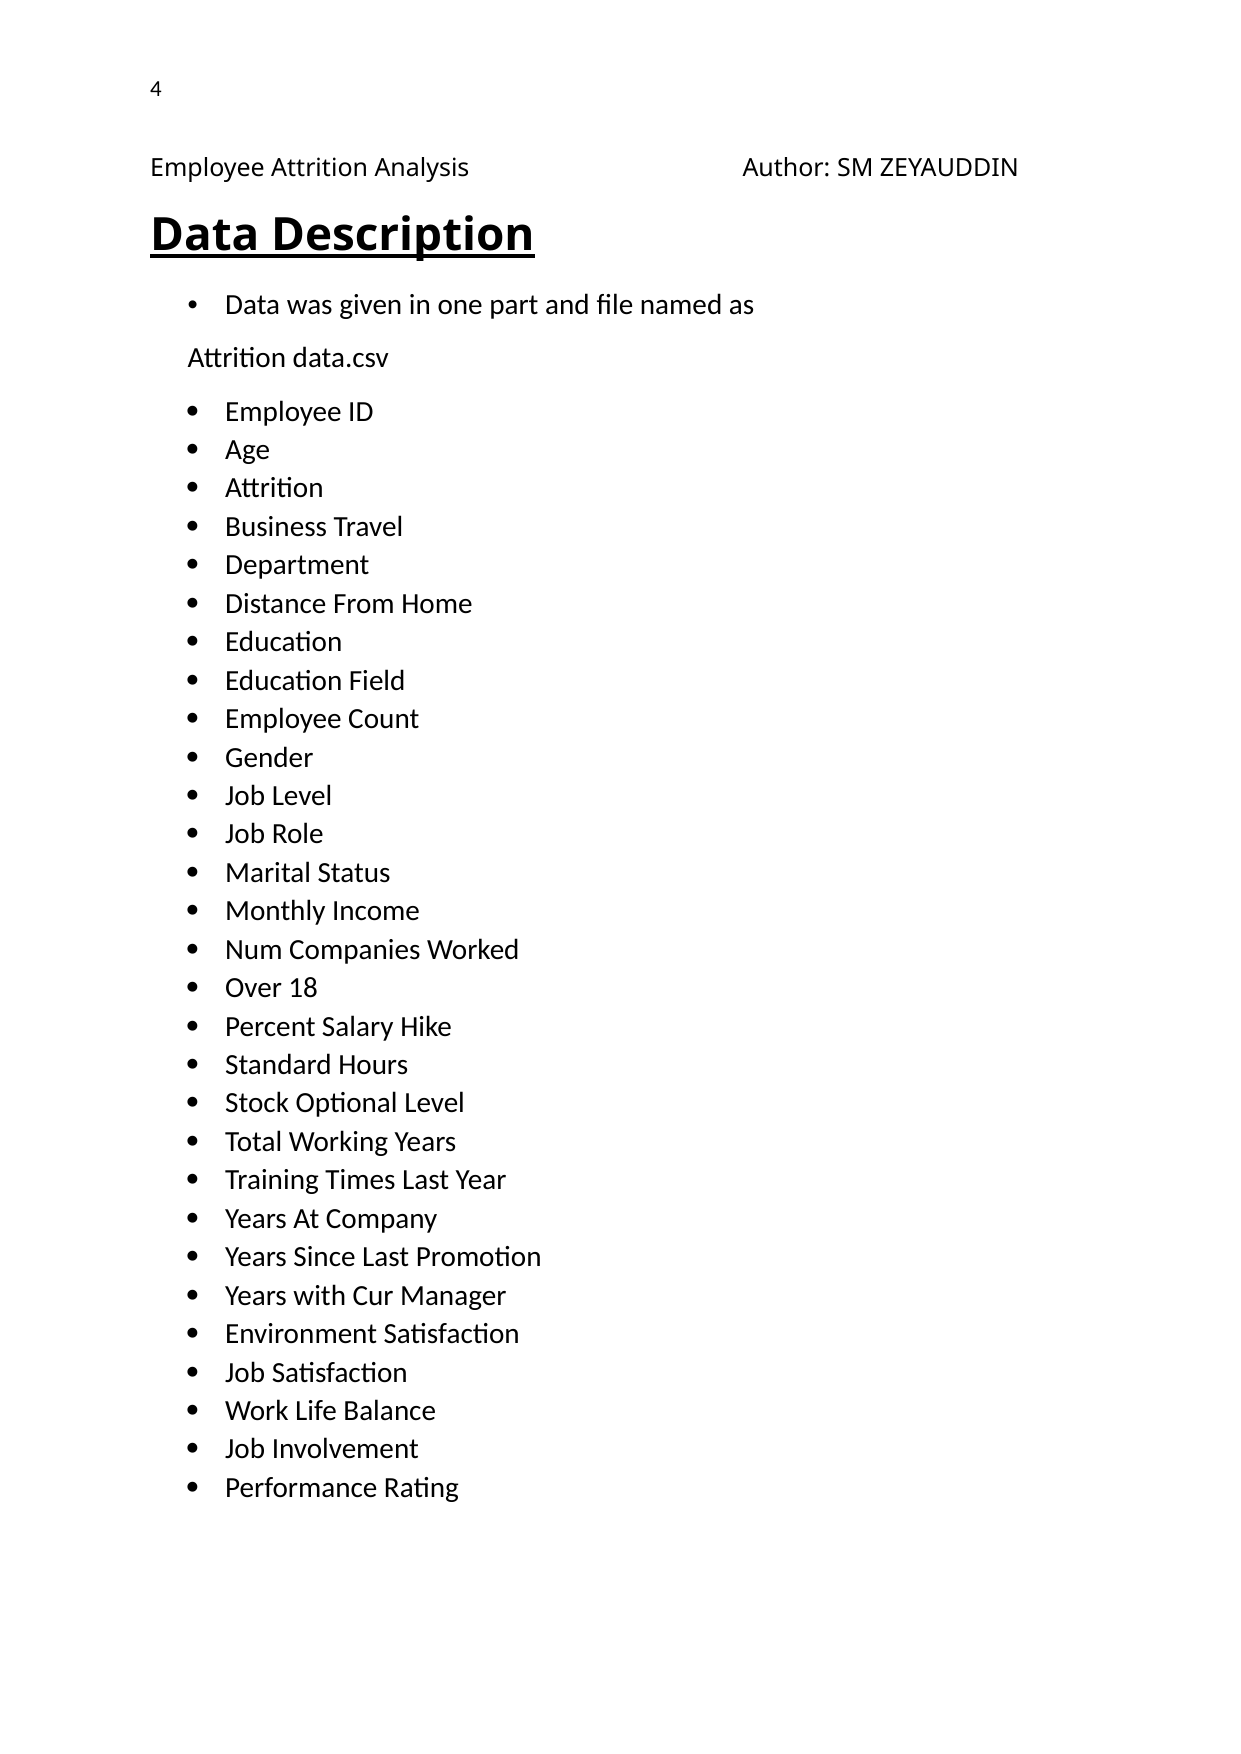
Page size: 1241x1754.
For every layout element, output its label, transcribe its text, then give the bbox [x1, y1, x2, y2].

list Education Field [187, 662, 1090, 697]
list Over 18 [187, 969, 1090, 1005]
list Performance Rating [187, 1469, 1090, 1504]
list Environment Satisfaction [187, 1315, 1090, 1351]
list Employee Count [187, 700, 1090, 736]
list Business Travel [187, 508, 1090, 544]
list Job Level [187, 777, 1090, 813]
list Distance From Home [187, 585, 1090, 621]
list Gender [187, 739, 1090, 774]
list Training Times Last Year [187, 1161, 1090, 1197]
list Job Role [187, 816, 1090, 851]
list Marital Status [187, 854, 1090, 889]
list Job Involvement [187, 1431, 1090, 1466]
text Data Description [150, 202, 1090, 264]
list Attrition [187, 469, 1090, 505]
text Attrition data.csv [187, 339, 1090, 375]
list Monthly Income [187, 892, 1090, 928]
list Stock Optional Level [187, 1084, 1090, 1120]
list Num Companies Worked [187, 931, 1090, 966]
list Years At Company [187, 1200, 1090, 1236]
list Data was given in one part and file named as [187, 286, 1090, 321]
list Employee ID [187, 393, 1090, 428]
list Age [187, 431, 1090, 467]
list Department [187, 546, 1090, 582]
list Percent Salary Hike [187, 1008, 1090, 1043]
list Work Life Balance [187, 1392, 1090, 1428]
list Standard Hours [187, 1046, 1090, 1082]
list Total Working Years [187, 1123, 1090, 1159]
list Education [187, 623, 1090, 659]
text Employee Attrition Analysis Author: SM ZEYAUDDIN [150, 150, 1090, 184]
list Years Since Last Promotion [187, 1238, 1090, 1274]
list Job Satisfaction [187, 1354, 1090, 1389]
list Years with Cur Manager [187, 1277, 1090, 1312]
